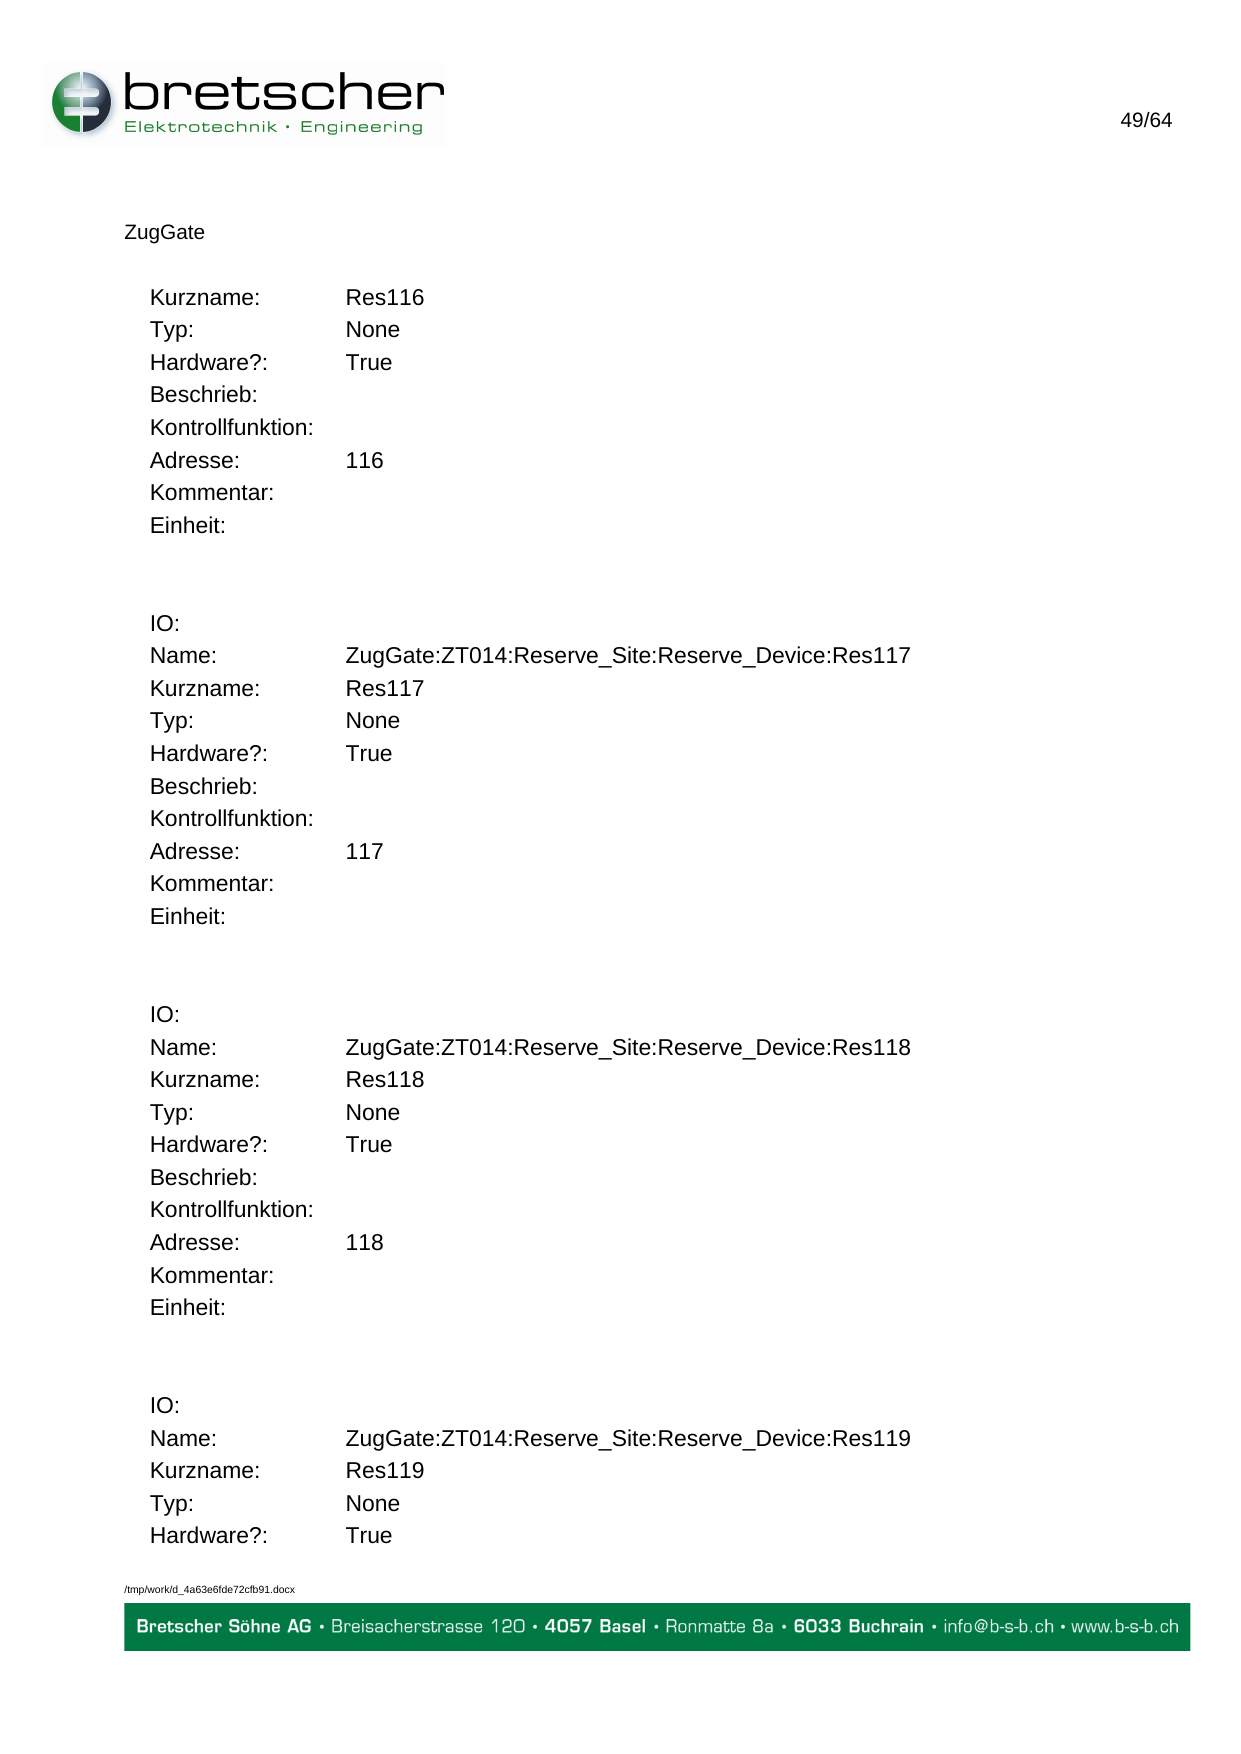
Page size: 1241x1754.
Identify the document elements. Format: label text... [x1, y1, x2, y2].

text Kontrollfunktion: [124, 414, 1169, 440]
text Typ: None [124, 707, 1169, 734]
picture [124, 1603, 1191, 1651]
text Adresse: 118 [124, 1229, 1169, 1255]
text Einheit: [124, 512, 1169, 538]
text Kommentar: [124, 479, 1169, 506]
text Hardware?: True [124, 1522, 1169, 1549]
text Kommentar: [124, 870, 1169, 897]
text Hardware?: True [124, 349, 1169, 375]
text Kurzname: Res119 [124, 1457, 1169, 1484]
text Kurzname: Res116 [124, 283, 1169, 310]
text IO: [124, 609, 1169, 636]
text Kurzname: Res118 [124, 1066, 1169, 1092]
text Kontrollfunktion: [124, 805, 1169, 832]
text Beschrieb: [124, 381, 1169, 408]
text Kurzname: Res117 [124, 675, 1169, 701]
text Hardware?: True [124, 740, 1169, 766]
text Hardware?: True [124, 1131, 1169, 1158]
text IO: [124, 1392, 1169, 1418]
text Name: ZugGate:ZT014:Reserve_Site:Reserve_Device:Res118 [124, 1033, 1169, 1060]
text Typ: None [124, 316, 1169, 342]
picture [42, 62, 444, 147]
text Name: ZugGate:ZT014:Reserve_Site:Reserve_Device:Res119 [124, 1425, 1169, 1451]
text IO: [124, 1001, 1169, 1027]
text Name: ZugGate:ZT014:Reserve_Site:Reserve_Device:Res117 [124, 642, 1169, 668]
text Adresse: 116 [124, 447, 1169, 473]
text Kontrollfunktion: [124, 1196, 1169, 1223]
text Kommentar: [124, 1262, 1169, 1288]
text Einheit: [124, 903, 1169, 929]
text Typ: None [124, 1490, 1169, 1516]
text Einheit: [124, 1294, 1169, 1321]
text Beschrieb: [124, 1164, 1169, 1190]
text Adresse: 117 [124, 838, 1169, 864]
text Beschrieb: [124, 773, 1169, 799]
text Typ: None [124, 1099, 1169, 1125]
